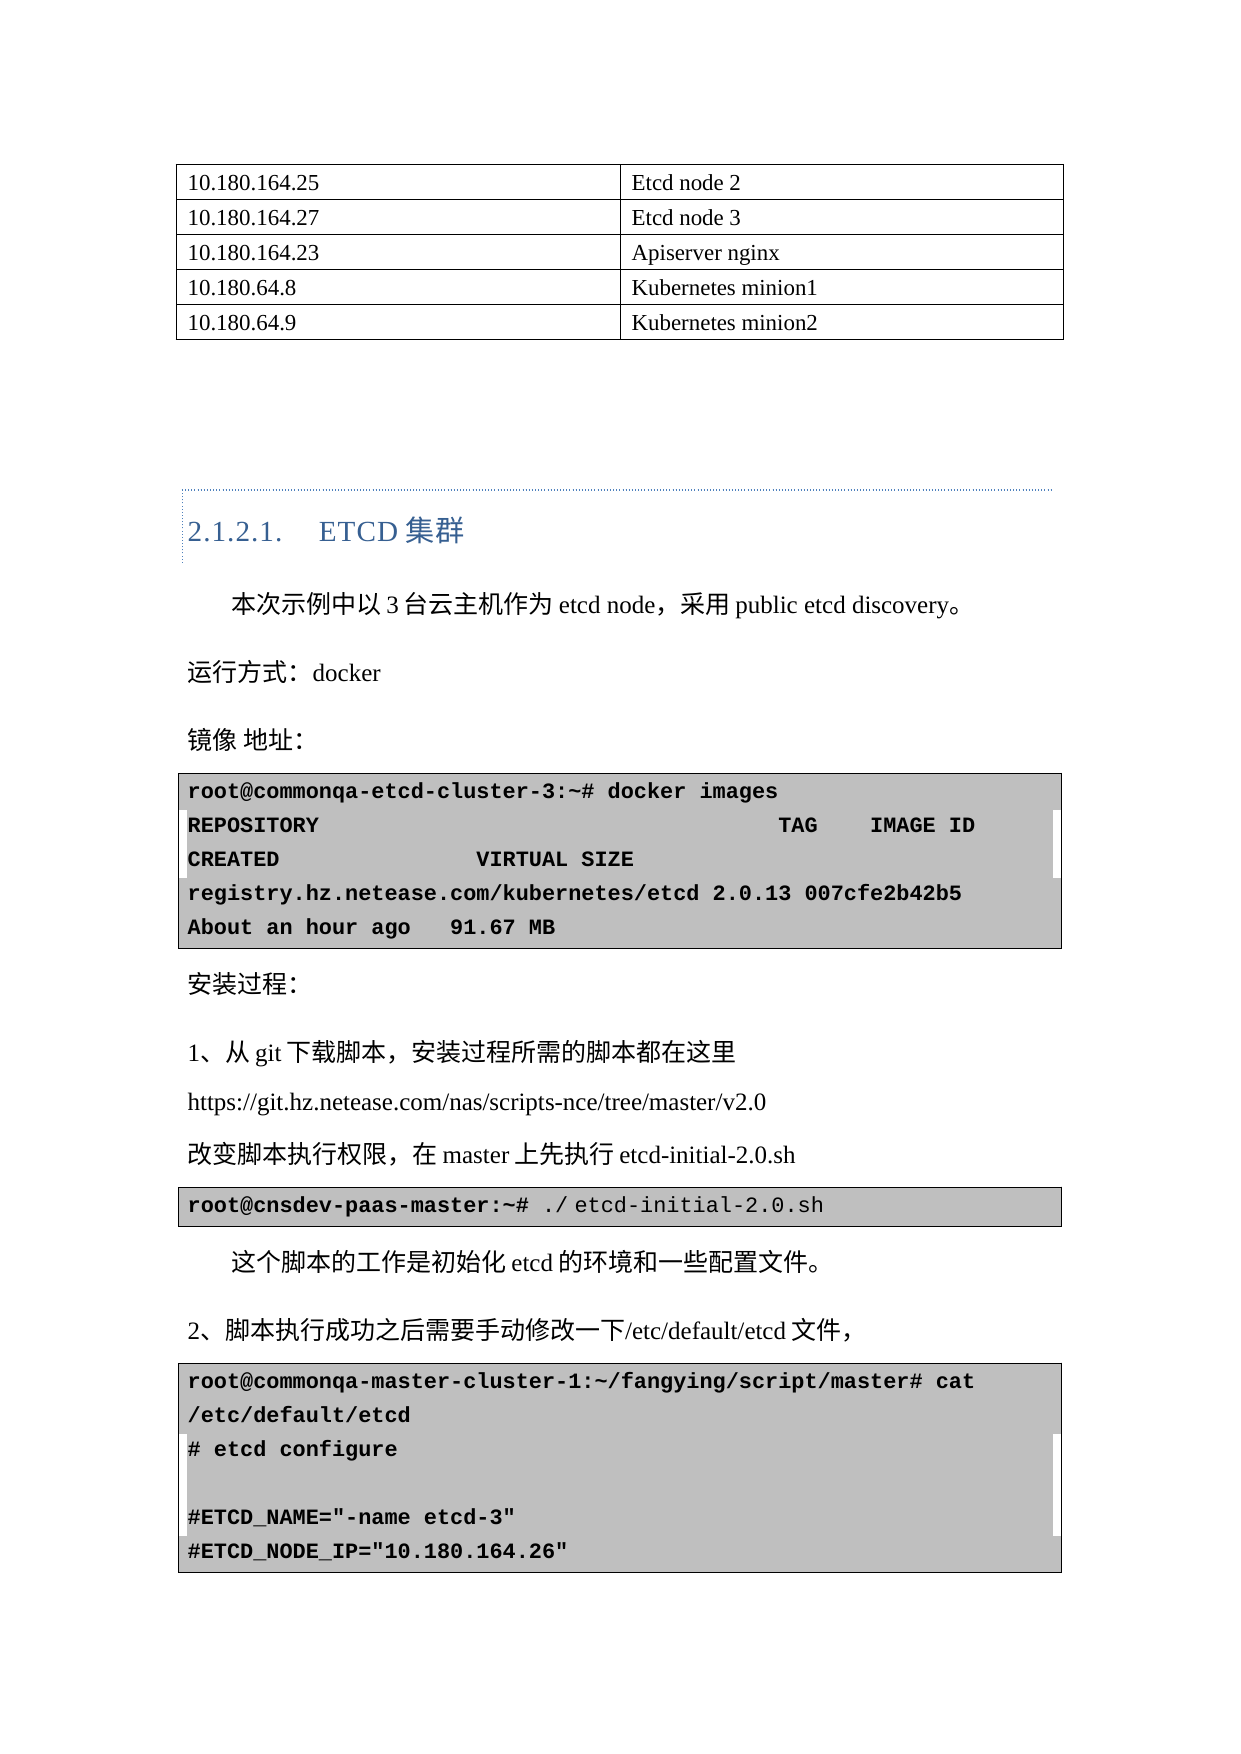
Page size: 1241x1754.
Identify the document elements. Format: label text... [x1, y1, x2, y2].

text https://git.hz.netease.com/nas/scripts-nce/tree/master/v2.0 [187, 1085, 1053, 1119]
table_cell Apiserver nginx [621, 235, 1063, 269]
text REPOSITORY TAG IMAGE ID CREATED VIRTUAL SIZE [187, 810, 1053, 875]
table_cell Kubernetes minion1 [621, 270, 1063, 304]
text 2、脚本执行成功之后需要手动修改一下/etc/default/etcd文件， [187, 1295, 1053, 1363]
text 本次示例中以3台云主机作为etcd node，采用public etcd discovery。 [187, 569, 1053, 637]
table_cell 10.180.164.23 [177, 235, 620, 269]
text 这个脚本的工作是初始化etcd的环境和一些配置文件。 [187, 1227, 1053, 1295]
table_cell Etcd node 2 [621, 165, 1063, 199]
text #ETCD_NAME="-name etcd-3" [187, 1502, 1053, 1532]
text root@cnsdev-paas-master:~# ./ etcd-initial-2.0.sh [179, 1188, 1061, 1226]
table_cell 10.180.164.27 [177, 200, 620, 234]
table_cell Kubernetes minion2 [621, 305, 1063, 339]
text root@commonqa-master-cluster-1:~/fangying/script/master# cat /etc/default/etcd [179, 1364, 1061, 1434]
text # etcd configure [187, 1434, 1053, 1468]
text 镜像 地址： [187, 705, 1053, 773]
text 运行方式：docker [187, 637, 1053, 705]
table_cell 10.180.164.25 [177, 165, 620, 199]
text 安装过程： [187, 949, 1053, 1017]
text 1、从git下载脚本，安装过程所需的脚本都在这里 [187, 1017, 1053, 1085]
text root@commonqa-etcd-cluster-3:~# docker images [179, 774, 1061, 810]
text #ETCD_NODE_IP="10.180.164.26" [179, 1532, 1061, 1572]
text registry.hz.netease.com/kubernetes/etcd 2.0.13 007cfe2b42b5 About an hour ago 91.67 MB [179, 875, 1061, 948]
text 改变脚本执行权限，在master上先执行etcd-initial-2.0.sh [187, 1119, 1053, 1187]
table_cell Etcd node 3 [621, 200, 1063, 234]
table_cell 10.180.64.9 [177, 305, 620, 339]
table_cell 10.180.64.8 [177, 270, 620, 304]
text etcd集群 [182, 489, 1053, 563]
